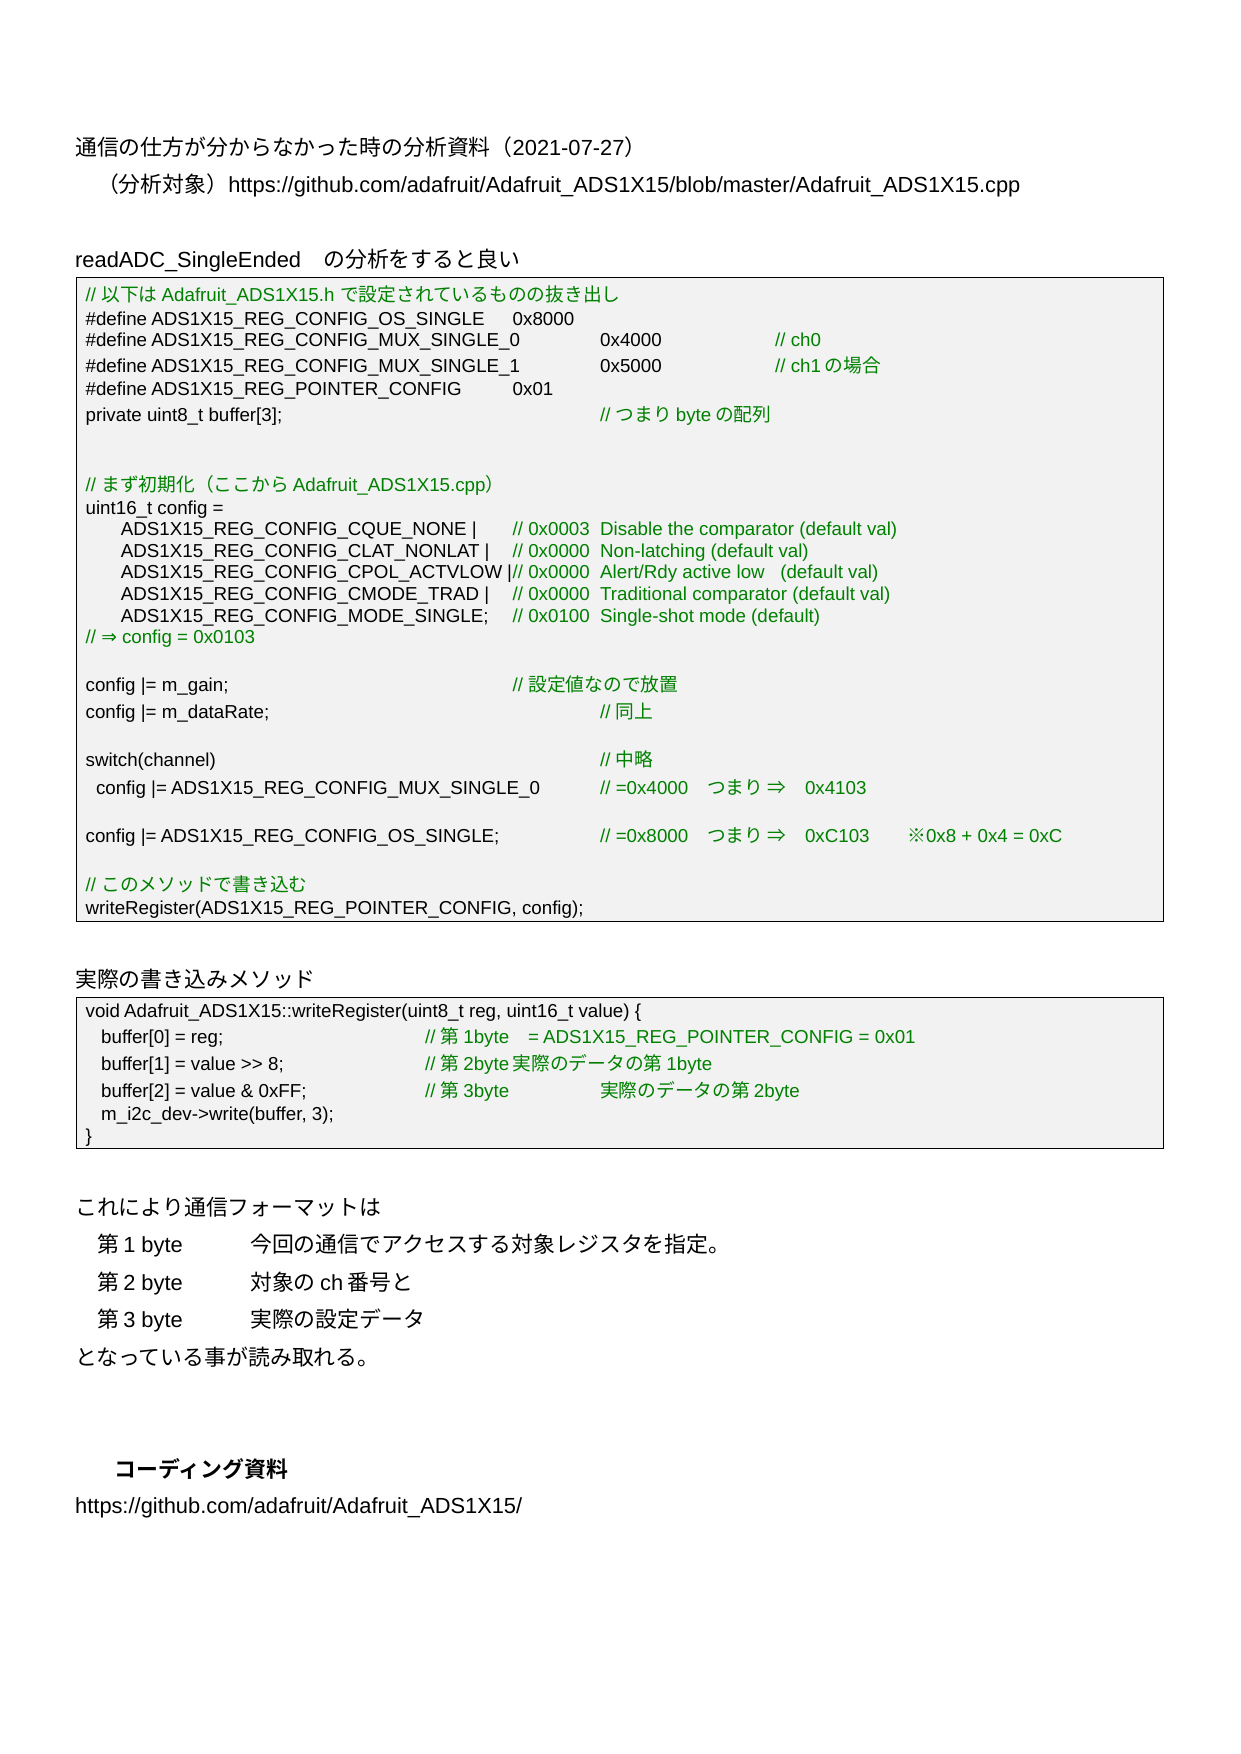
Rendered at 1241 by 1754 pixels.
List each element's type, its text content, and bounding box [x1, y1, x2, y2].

text config |= m_gain; // 設定値なので放置 [77, 666, 1163, 693]
text private uint8_t buffer[3]; // つまりbyteの配列 [77, 396, 1163, 423]
text // 以下は Adafruit_ADS1X15.h で設定されているものの抜き出し [77, 278, 1163, 304]
text config |= m_dataRate; // 同上 [77, 693, 1163, 720]
text ADS1X15_REG_CONFIG_CLAT_NONLAT | // 0x0000 Non-latching (default val) [77, 537, 1163, 558]
text writeRegister(ADS1X15_REG_POINTER_CONFIG, config); [77, 894, 1163, 921]
text #define ADS1X15_REG_CONFIG_MUX_SINGLE_1 0x5000 // ch1の場合 [77, 347, 1163, 374]
subtitle コーディング資料 [114, 1449, 1155, 1487]
text switch(channel) // 中略 [77, 742, 1163, 769]
text ADS1X15_REG_CONFIG_CQUE_NONE | // 0x0003 Disable the comparator (default val) [77, 515, 1163, 537]
text void Adafruit_ADS1X15::writeRegister(uint8_t reg, uint16_t value) { [77, 998, 1163, 1018]
text 通信の仕方が分からなかった時の分析資料（2021-07-27） [75, 127, 1165, 164]
text 第2 byte 対象のch番号と [97, 1262, 1165, 1299]
text buffer[2] = value & 0xFF; // 第3byte 実際のデータの第2byte [77, 1073, 1163, 1100]
text m_i2c_dev->write(buffer, 3); [77, 1100, 1163, 1121]
text uint16_t config = [77, 493, 1163, 515]
text となっている事が読み取れる。 [75, 1337, 1165, 1374]
text config |= ADS1X15_REG_CONFIG_MUX_SINGLE_0 // =0x4000 つまり ⇒ 0x4103 [77, 769, 1163, 796]
text 第1 byte 今回の通信でアクセスする対象レジスタを指定。 [97, 1224, 1165, 1262]
text // このメソッドで書き込む [77, 867, 1163, 894]
text 実際の書き込みメソッド [75, 959, 1165, 997]
text config |= ADS1X15_REG_CONFIG_OS_SINGLE; // =0x8000 つまり ⇒ 0xC103 ※0x8 + 0x4 = 0xC [77, 818, 1163, 845]
text // ⇒ config = 0x0103 [77, 623, 1163, 644]
text これにより通信フォーマットは [75, 1187, 1165, 1224]
text readADC_SingleEnded の分析をすると良い [75, 239, 1165, 277]
text // まず初期化（ここから Adafruit_ADS1X15.cpp） [77, 466, 1163, 493]
text （分析対象）https://github.com/adafruit/Adafruit_ADS1X15/blob/master/Adafruit_ADS1X15.cpp [97, 164, 1165, 202]
text buffer[0] = reg; // 第1byte = ADS1X15_REG_POINTER_CONFIG = 0x01 [77, 1018, 1163, 1045]
text ADS1X15_REG_CONFIG_MODE_SINGLE; // 0x0100 Single-shot mode (default) [77, 601, 1163, 623]
text ADS1X15_REG_CONFIG_CMODE_TRAD | // 0x0000 Traditional comparator (default val) [77, 580, 1163, 601]
text buffer[1] = value >> 8; // 第2byte 実際のデータの第1byte [77, 1045, 1163, 1073]
text 第3 byte 実際の設定データ [97, 1299, 1165, 1337]
text } [77, 1121, 1163, 1148]
text https://github.com/adafruit/Adafruit_ADS1X15/ [75, 1487, 1165, 1524]
text #define ADS1X15_REG_CONFIG_OS_SINGLE 0x8000 [77, 304, 1163, 326]
text #define ADS1X15_REG_POINTER_CONFIG 0x01 [77, 374, 1163, 396]
text #define ADS1X15_REG_CONFIG_MUX_SINGLE_0 0x4000 // ch0 [77, 326, 1163, 347]
text ADS1X15_REG_CONFIG_CPOL_ACTVLOW | // 0x0000 Alert/Rdy active low (default val) [77, 558, 1163, 580]
